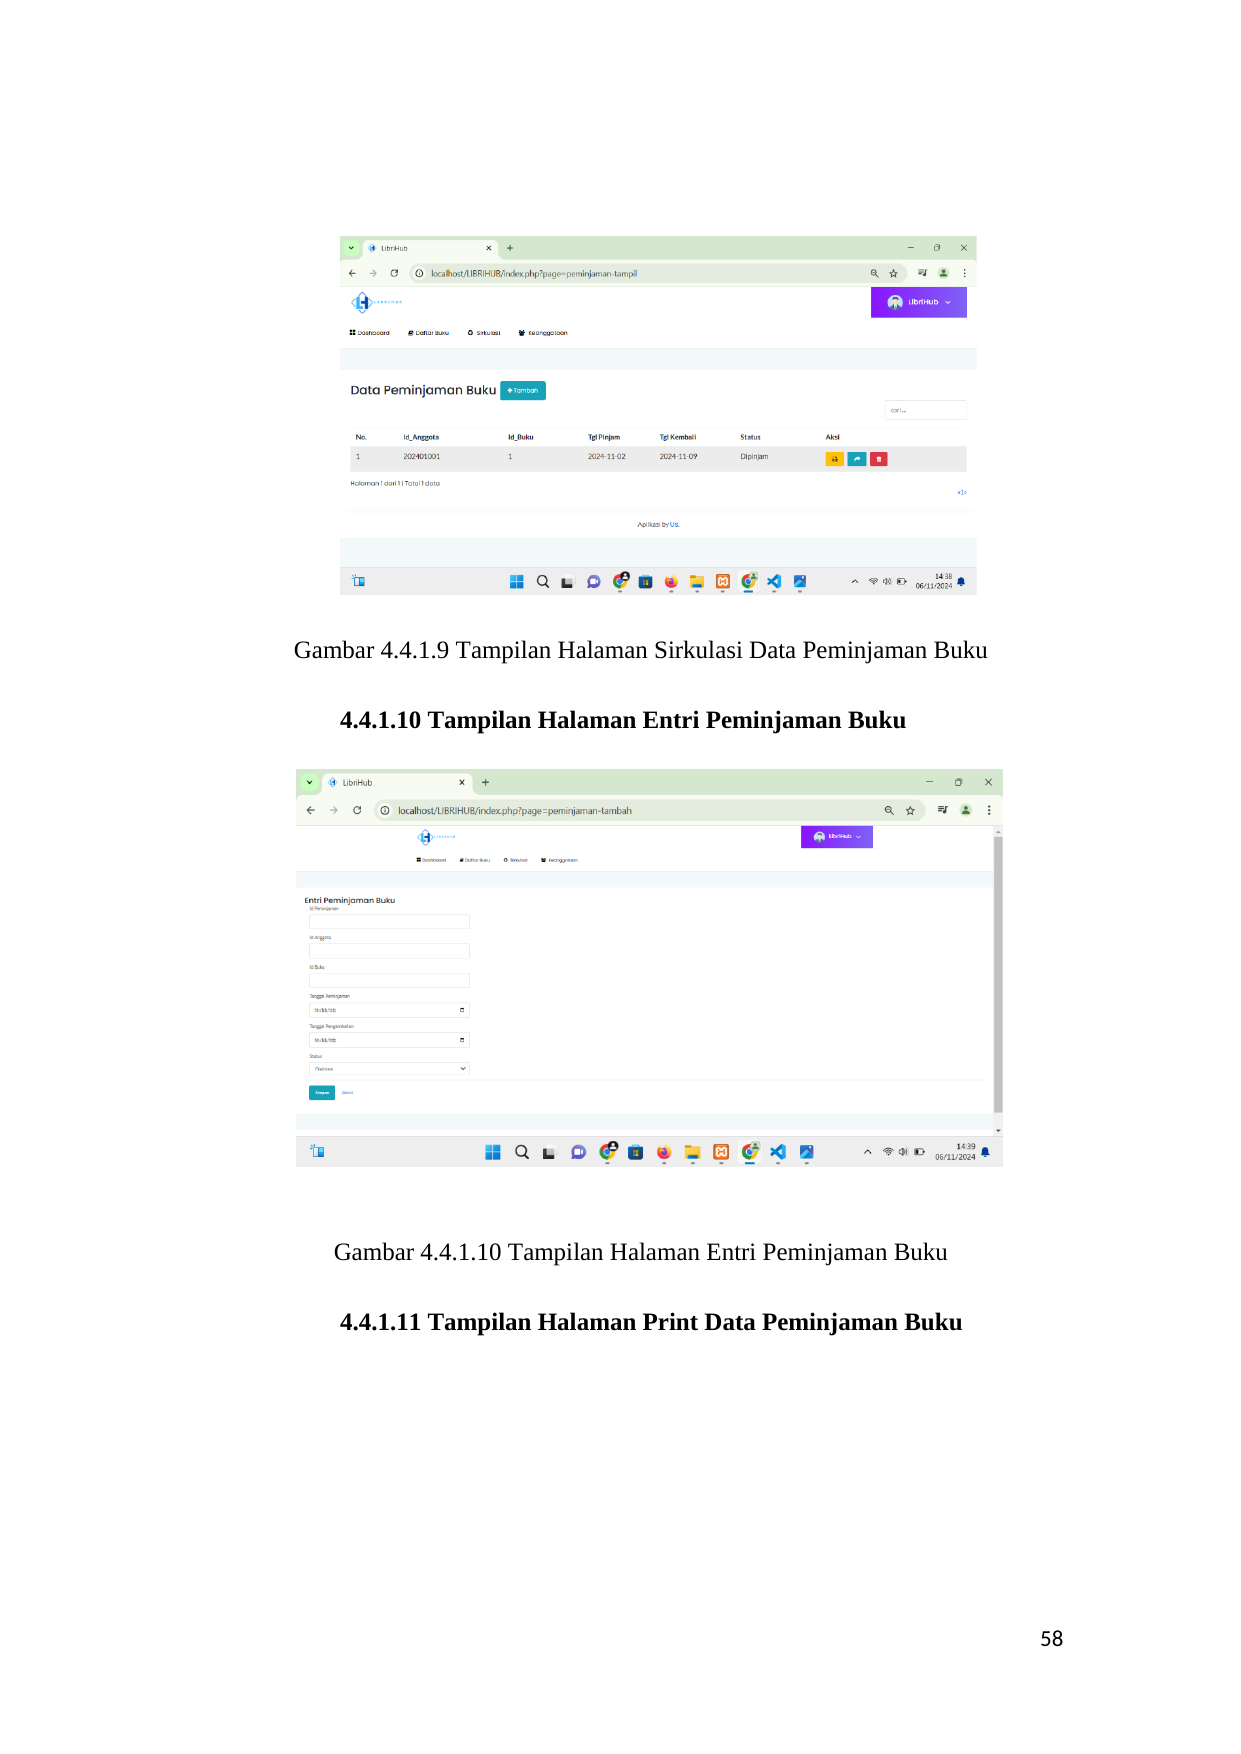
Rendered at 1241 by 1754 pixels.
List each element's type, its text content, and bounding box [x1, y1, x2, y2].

text Gambar 4.4.1.9 Tampilan Halaman Sirkulasi Data Peminjaman Buku [236, 635, 1045, 664]
text 4.4.1.10 Tampilan Halaman Entri Peminjaman Buku [340, 705, 1045, 734]
picture [296, 769, 1003, 1167]
text 4.4.1.11 Tampilan Halaman Print Data Peminjaman Buku [340, 1307, 1045, 1336]
picture [339, 236, 977, 595]
